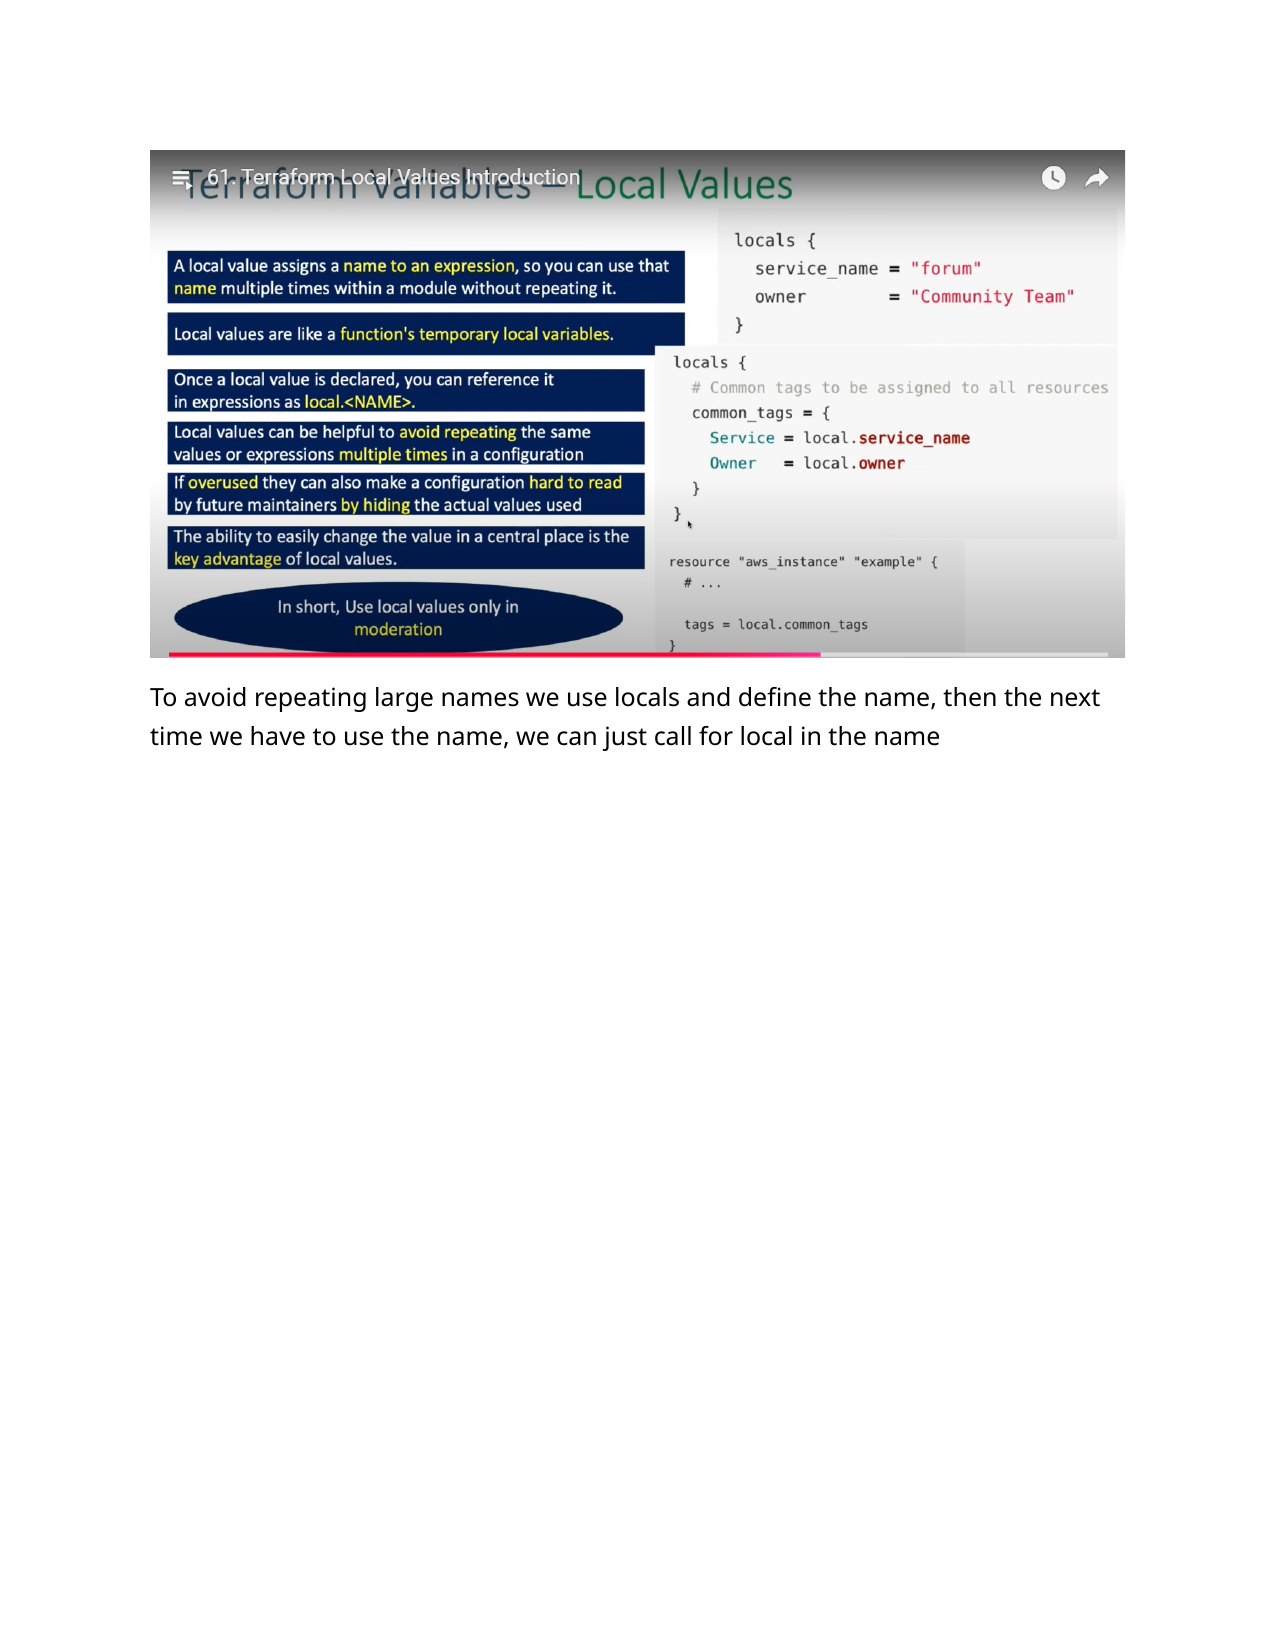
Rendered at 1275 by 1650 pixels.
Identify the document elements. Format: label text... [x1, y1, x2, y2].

text To avoid repeating large names we use locals and define the name, then the next time we have to use the name, we can just call for local in the name [150, 679, 1125, 752]
picture [150, 150, 1125, 658]
